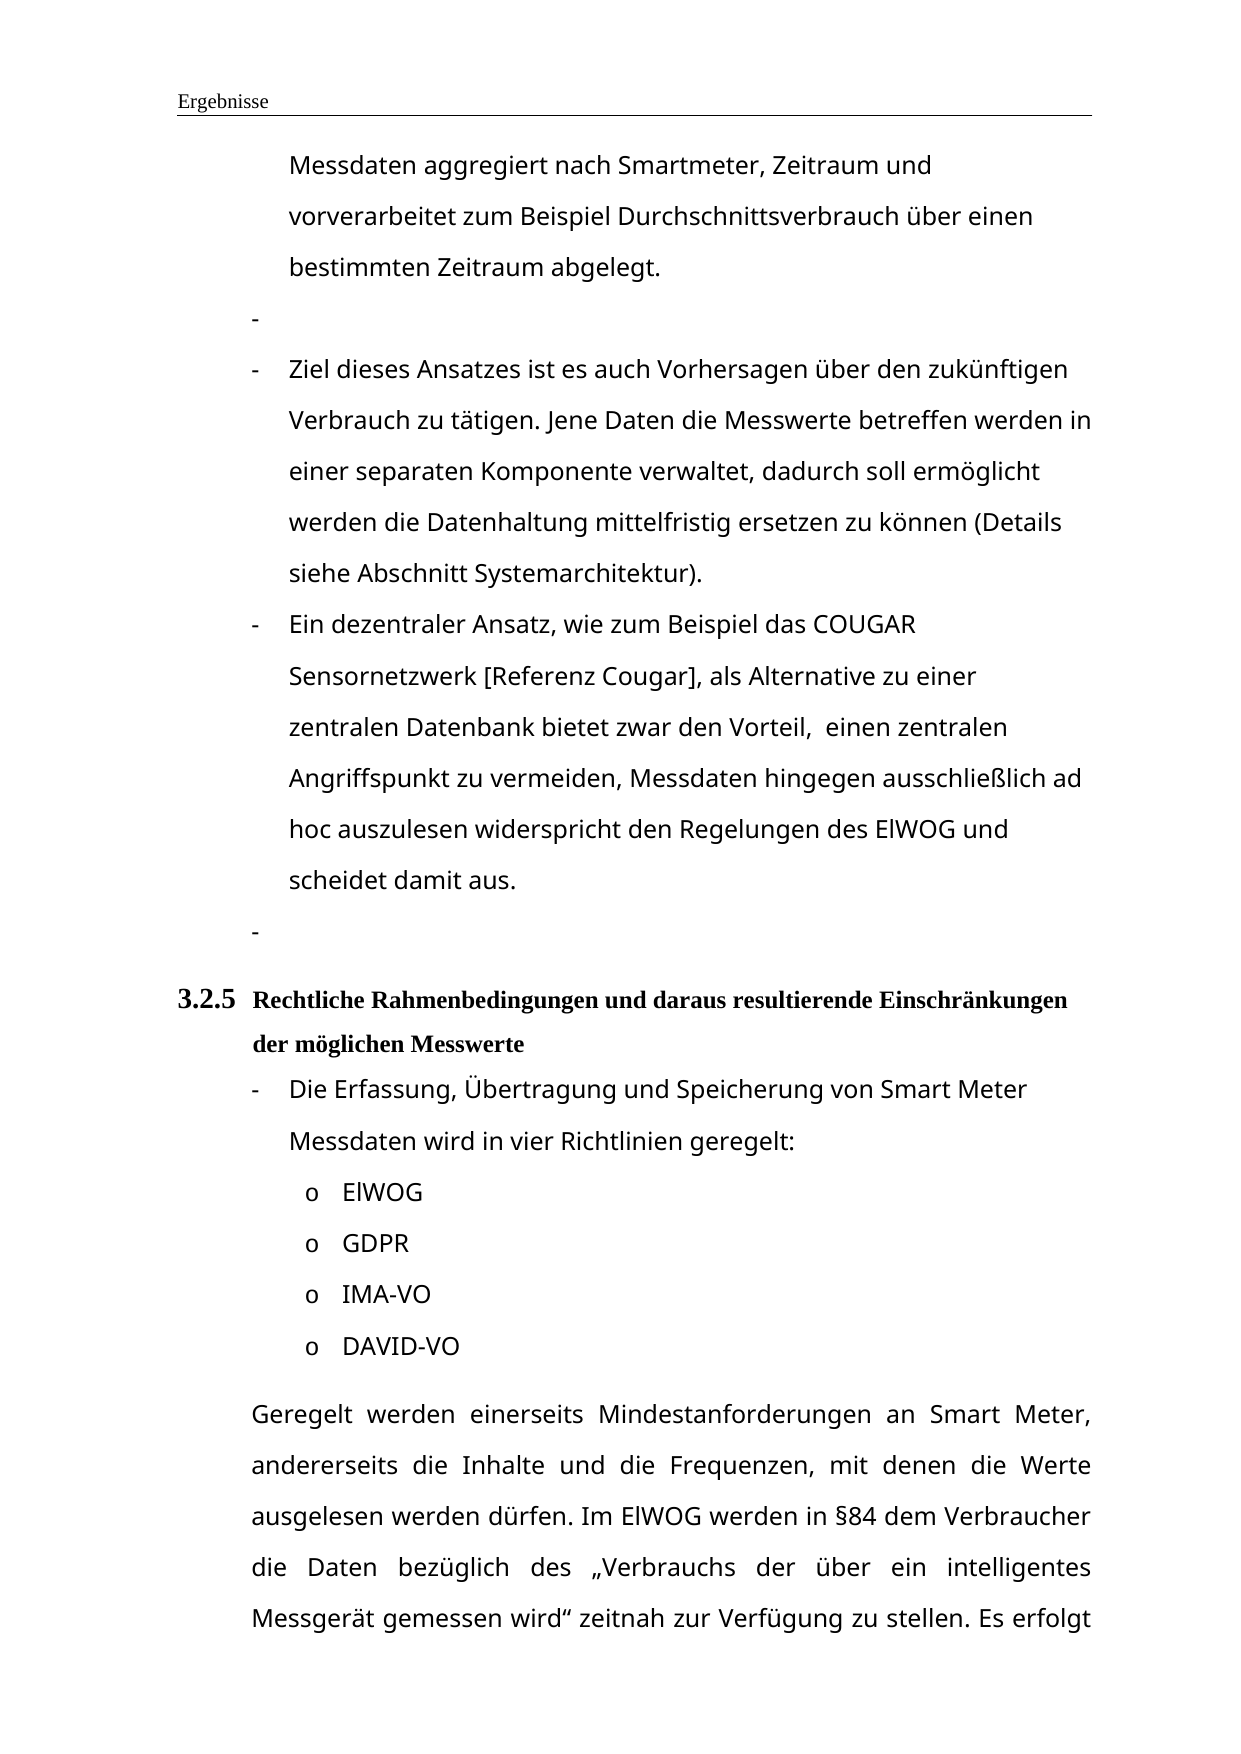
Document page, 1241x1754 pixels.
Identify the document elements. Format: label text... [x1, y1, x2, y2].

list Ein dezentraler Ansatz, wie zum Beispiel das COUGAR Sensornetzwerk [Referenz Cougar], als Alternative zu einer zentralen Datenbank bietet zwar den Vorteil, einen zentralen Angriffspunkt zu vermeiden, Messdaten hingegen ausschließlich ad hoc auszulesen widerspricht den Regelungen des ElWOG und scheidet damit aus. [251, 607, 1092, 896]
list IMA-VO [304, 1277, 1092, 1311]
list DAVID-VO [304, 1328, 1092, 1362]
list Die Erfassung, Übertragung und Speicherung von Smart Meter Messdaten wird in vier Richtlinien geregelt: [251, 1072, 1092, 1157]
subtitle Rechtliche Rahmenbedingungen und daraus resultierende Einschränkungen der möglichen Messwerte [177, 981, 1092, 1058]
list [251, 148, 1092, 284]
list Ziel dieses Ansatzes ist es auch Vorhersagen über den zukünftigen Verbrauch zu tätigen. Jene Daten die Messwerte betreffen werden in einer separaten Komponente verwaltet, dadurch soll ermöglicht werden die Datenhaltung mittelfristig ersetzen zu können (Details siehe Abschnitt Systemarchitektur). [251, 352, 1092, 590]
list GDPR [304, 1226, 1092, 1260]
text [251, 1396, 1092, 1634]
list ElWOG [304, 1174, 1092, 1208]
